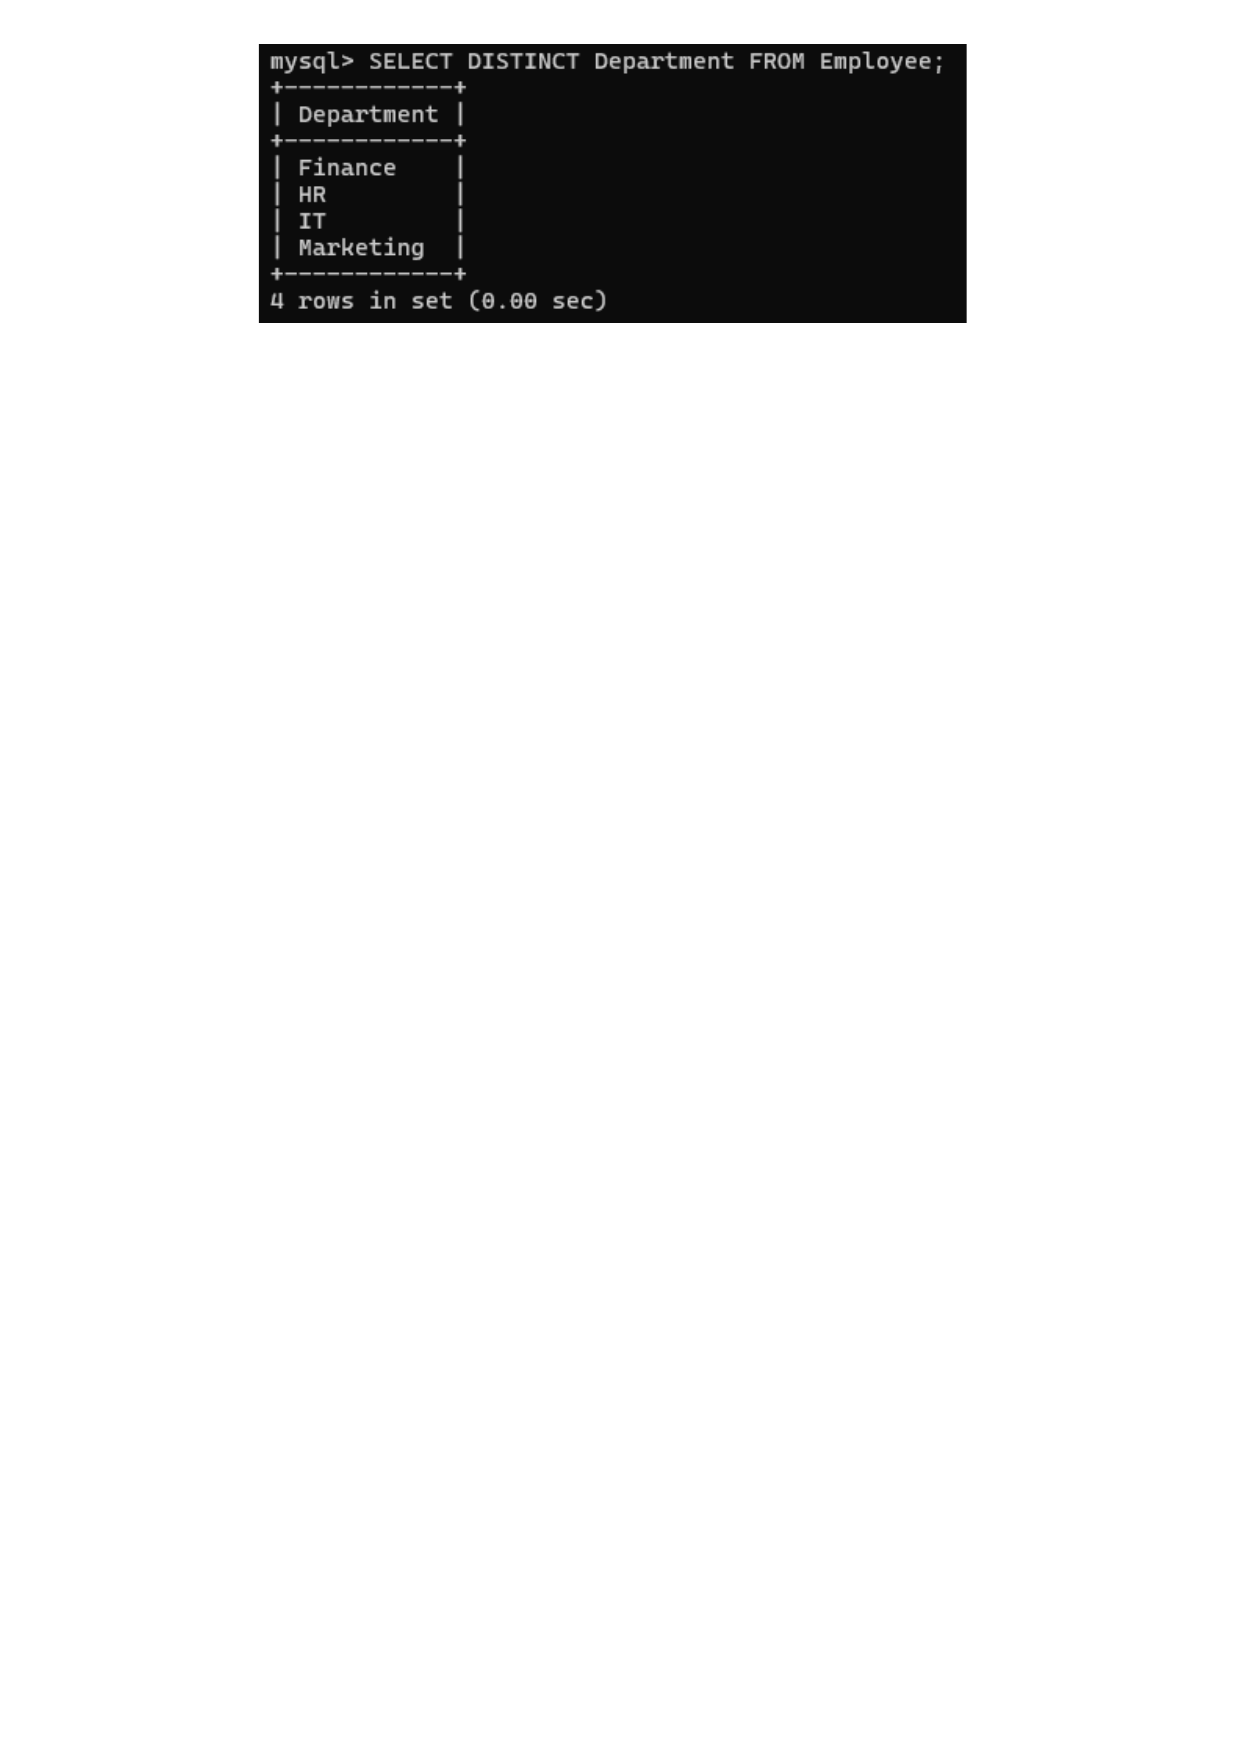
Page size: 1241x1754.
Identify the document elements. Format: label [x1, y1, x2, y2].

picture [258, 44, 967, 323]
